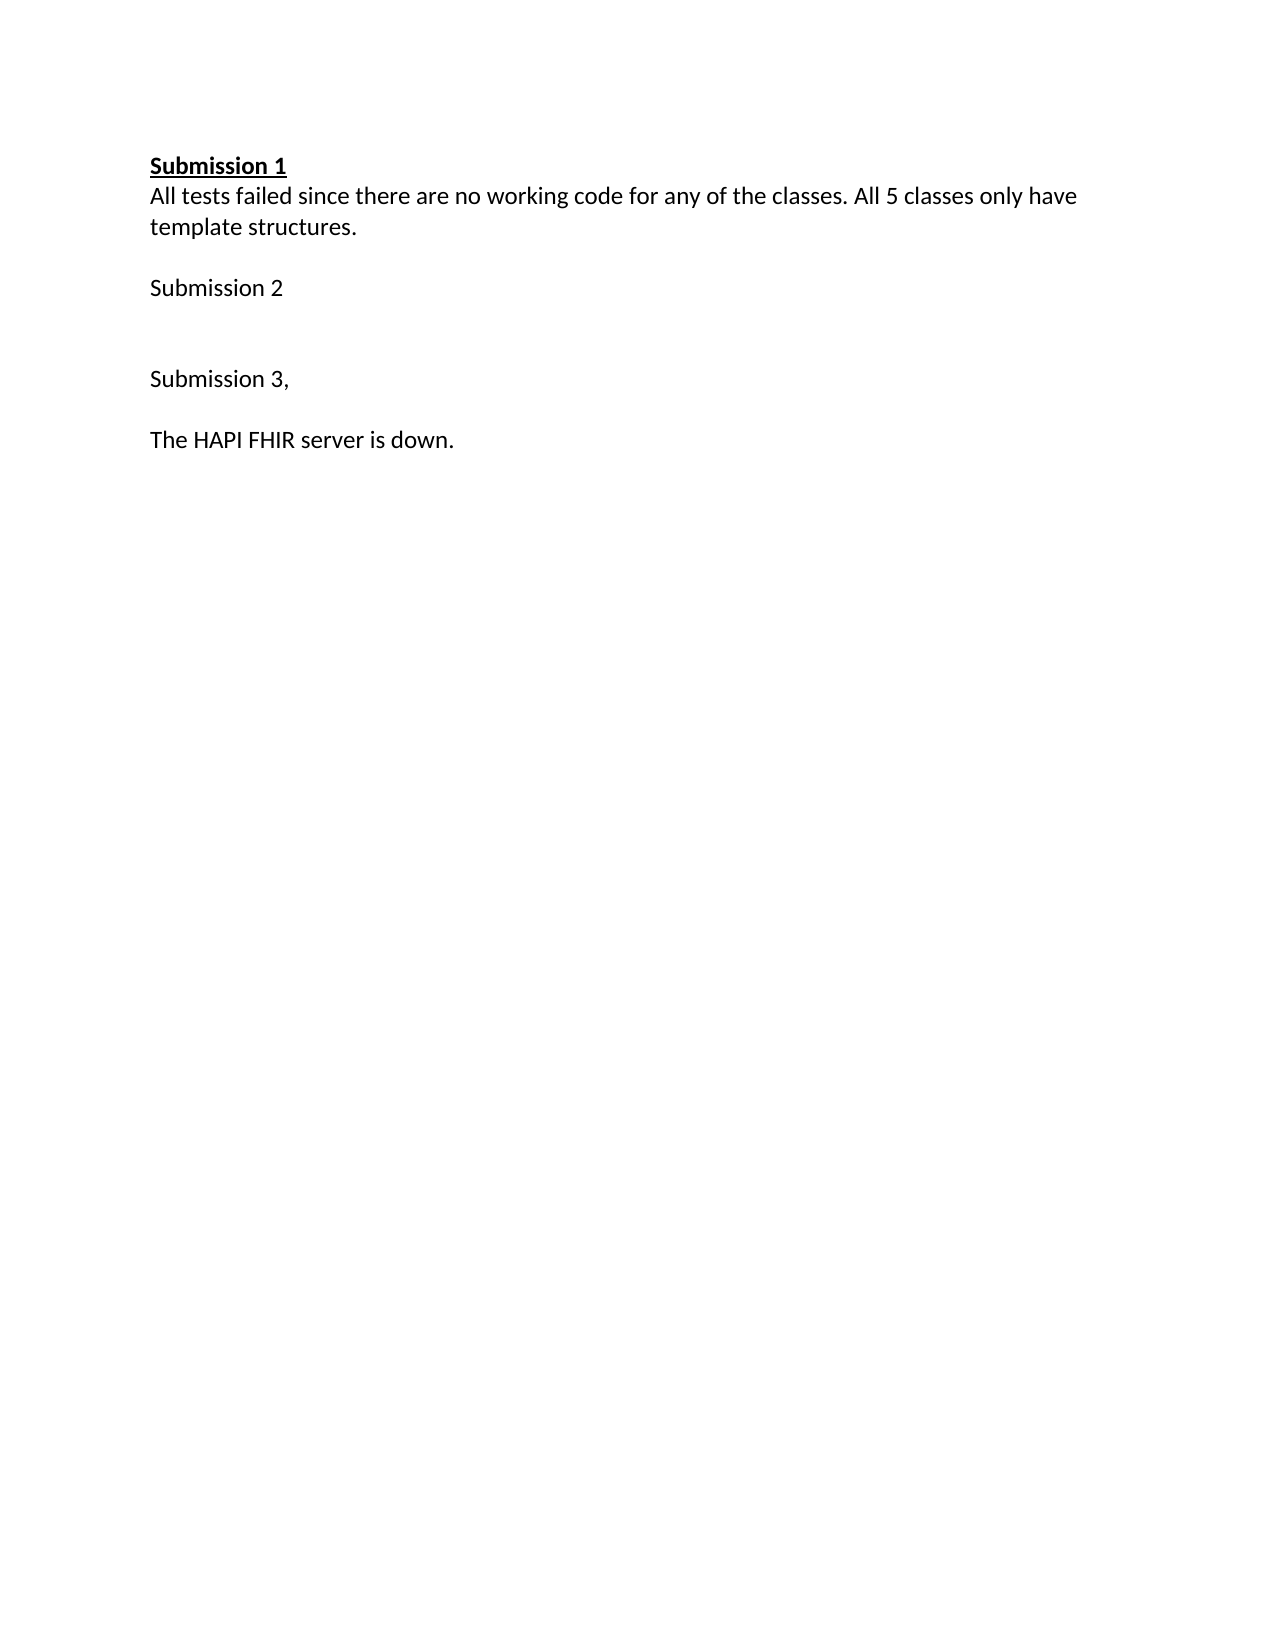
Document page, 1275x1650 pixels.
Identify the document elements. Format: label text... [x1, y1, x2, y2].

text Submission 1 [150, 150, 1125, 181]
text Submission 3, [150, 364, 1125, 394]
text All tests failed since there are no working code for any of the classes. All 5 classes only have template structures. [150, 181, 1125, 242]
text The HAPI FHIR server is down. [150, 425, 1125, 455]
text Submission 2 [150, 272, 1125, 303]
